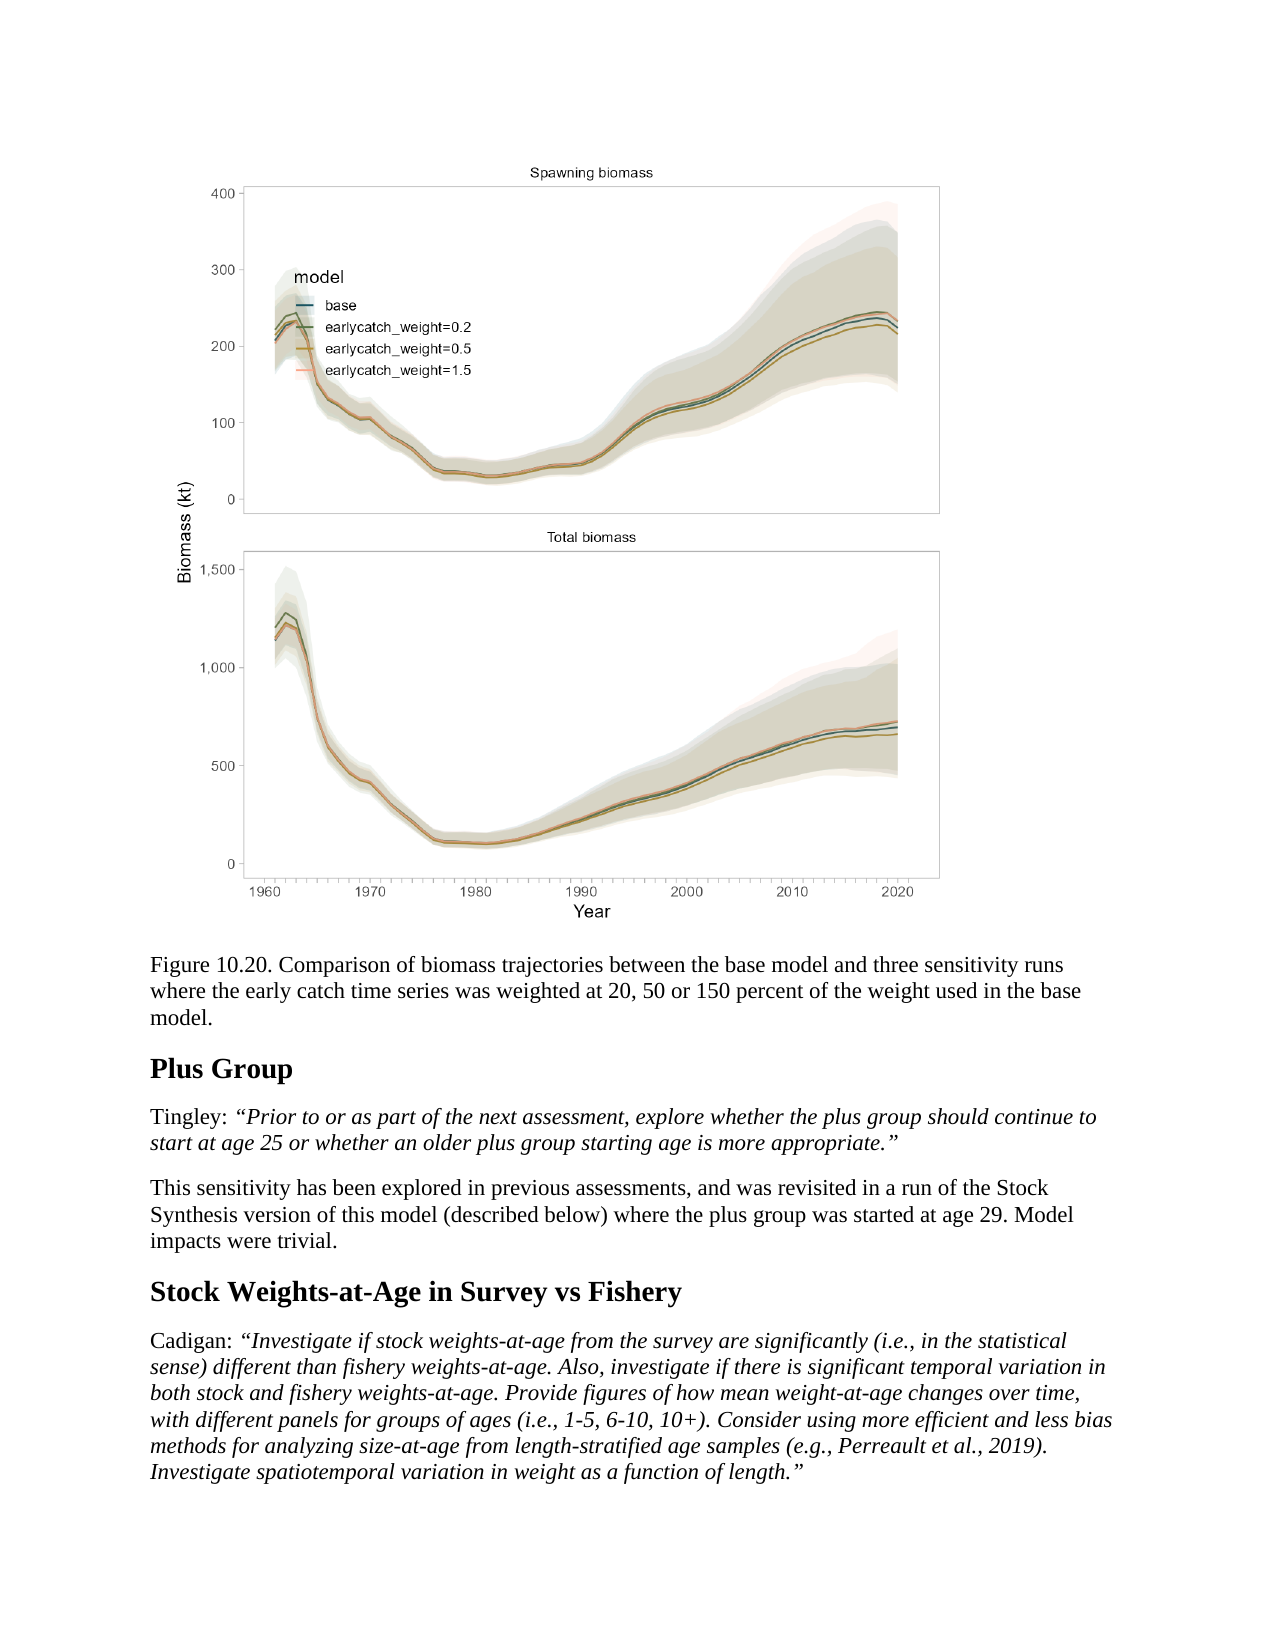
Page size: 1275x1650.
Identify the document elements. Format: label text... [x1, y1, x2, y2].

subtitle Plus Group [150, 1051, 1125, 1084]
text Tingley: “Prior to or as part of the next assessment, explore whether the plus group should continue to start at age 25 or whether an older plus group starting age is more appropriate.” [150, 1103, 1125, 1156]
text Figure 10.20. Comparison of biomass trajectories between the base model and three sensitivity runs where the early catch time series was weighted at 20, 50 or 150 percent of the weight used in the base model. [150, 951, 1125, 1030]
subtitle Stock Weights-at-Age in Survey vs Fishery [150, 1274, 1125, 1308]
text This sensitivity has been explored in previous assessments, and was revisited in a run of the Stock Synthesis version of this model (described below) where the plus group was started at age 29. Model impacts were trivial. [150, 1174, 1125, 1253]
text Cadigan: “Investigate if stock weights-at-age from the survey are significantly (i.e., in the statistical sense) different than fishery weights-at-age. Also, investigate if there is significant temporal variation in both stock and fishery weights-at-age. Provide figures of how mean weight-at-age changes over time, with different panels for groups of ages (i.e., 1-5, 6-10, 10+). Consider using more efficient and less bias methods for analyzing size-at-age from length-stratified age samples (e.g., Perreault et al., 2019). Investigate spatiotemporal variation in weight as a function of length.” [150, 1327, 1125, 1485]
picture [168, 150, 949, 930]
